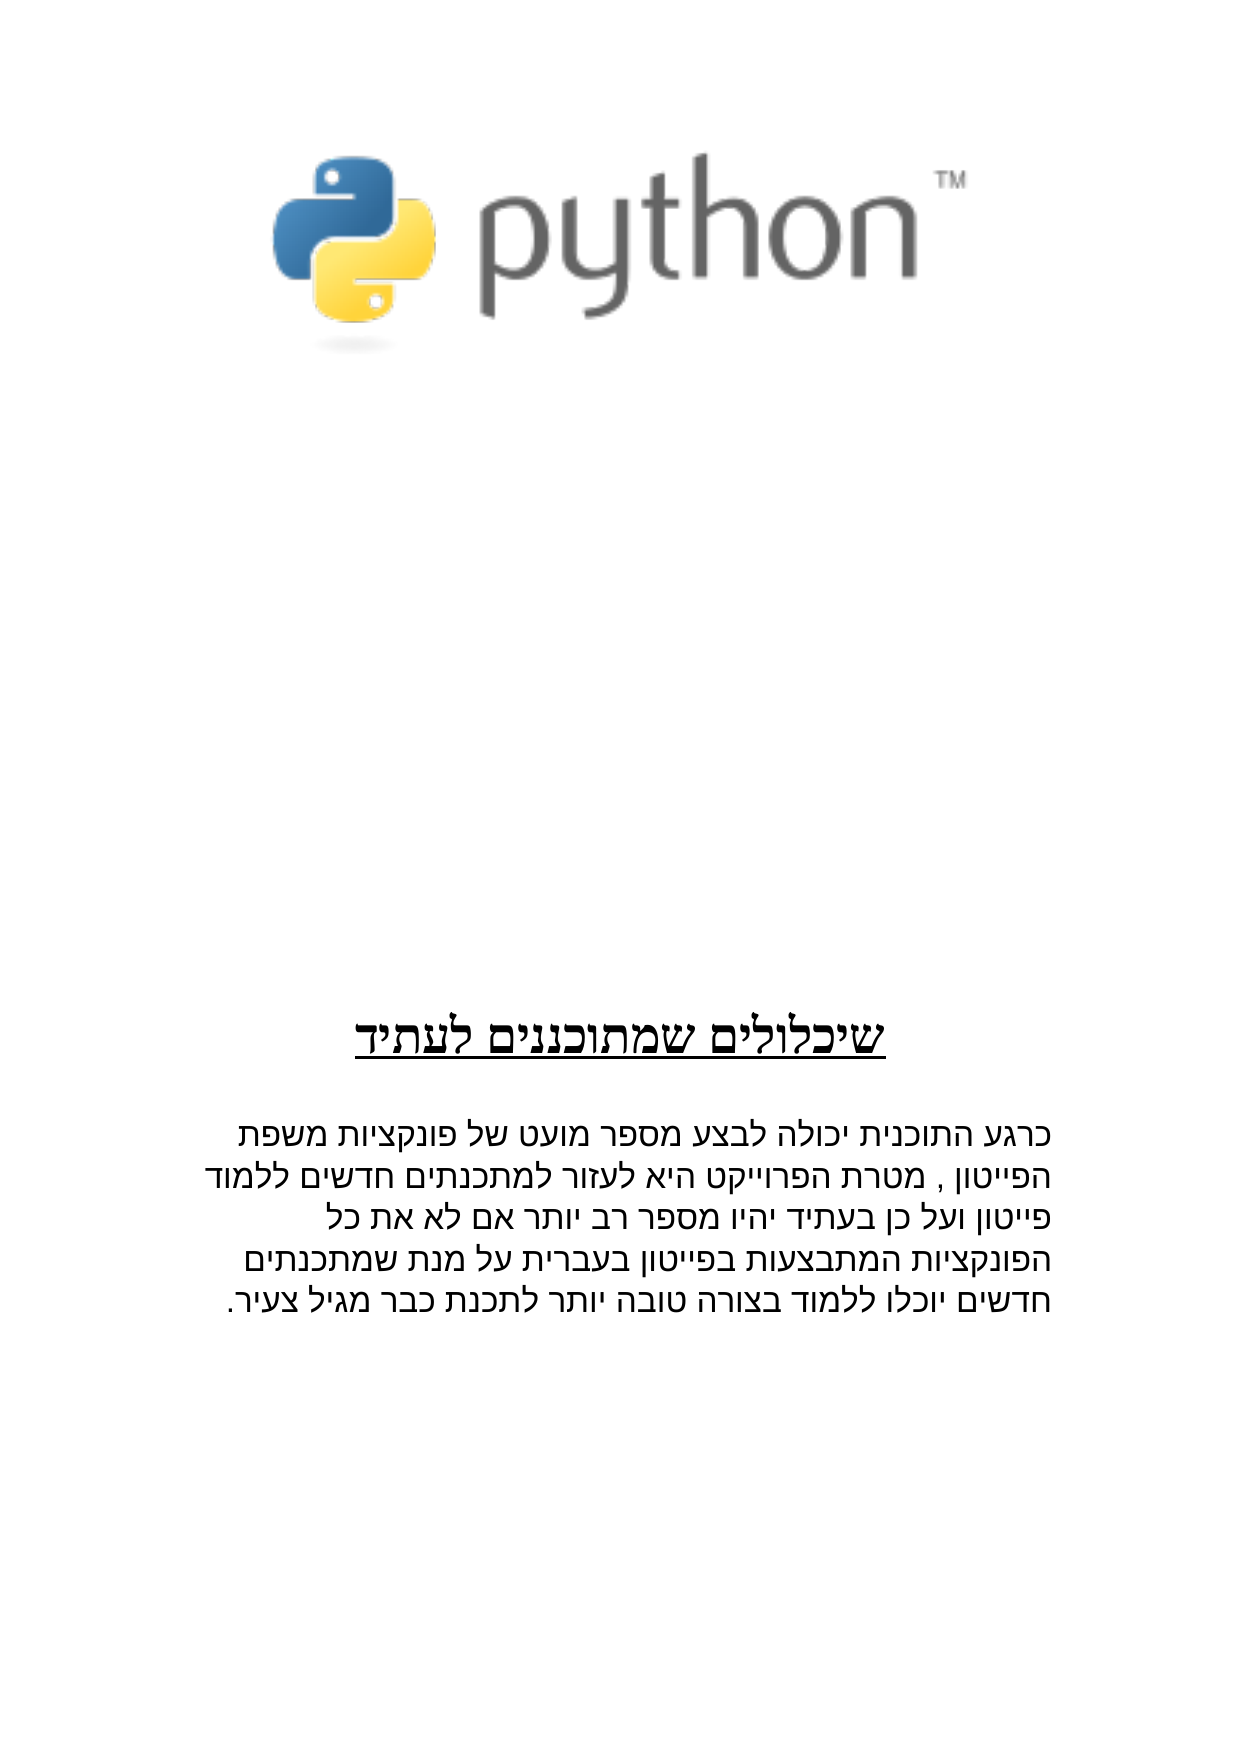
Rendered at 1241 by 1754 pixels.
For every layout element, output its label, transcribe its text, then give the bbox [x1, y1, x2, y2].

subtitle שיכלולים שמתוכננים לעתיד [187, 1007, 1053, 1064]
text כרגע התוכנית יכולה לבצע מספר מועט של פונקציות משפת הפייטון , מטרת הפרוייקט היא לעזור למתכנתים חדשים ללמוד פייטון ועל כן בעתיד יהיו מספר רב יותר אם לא את כל הפונקציות המתבצעות בפייטון בעברית על מנת שמתכנתים חדשים יוכלו ללמוד בצורה טובה יותר לתכנת כבר מגיל צעיר. [187, 1116, 1053, 1320]
picture [266, 150, 974, 360]
